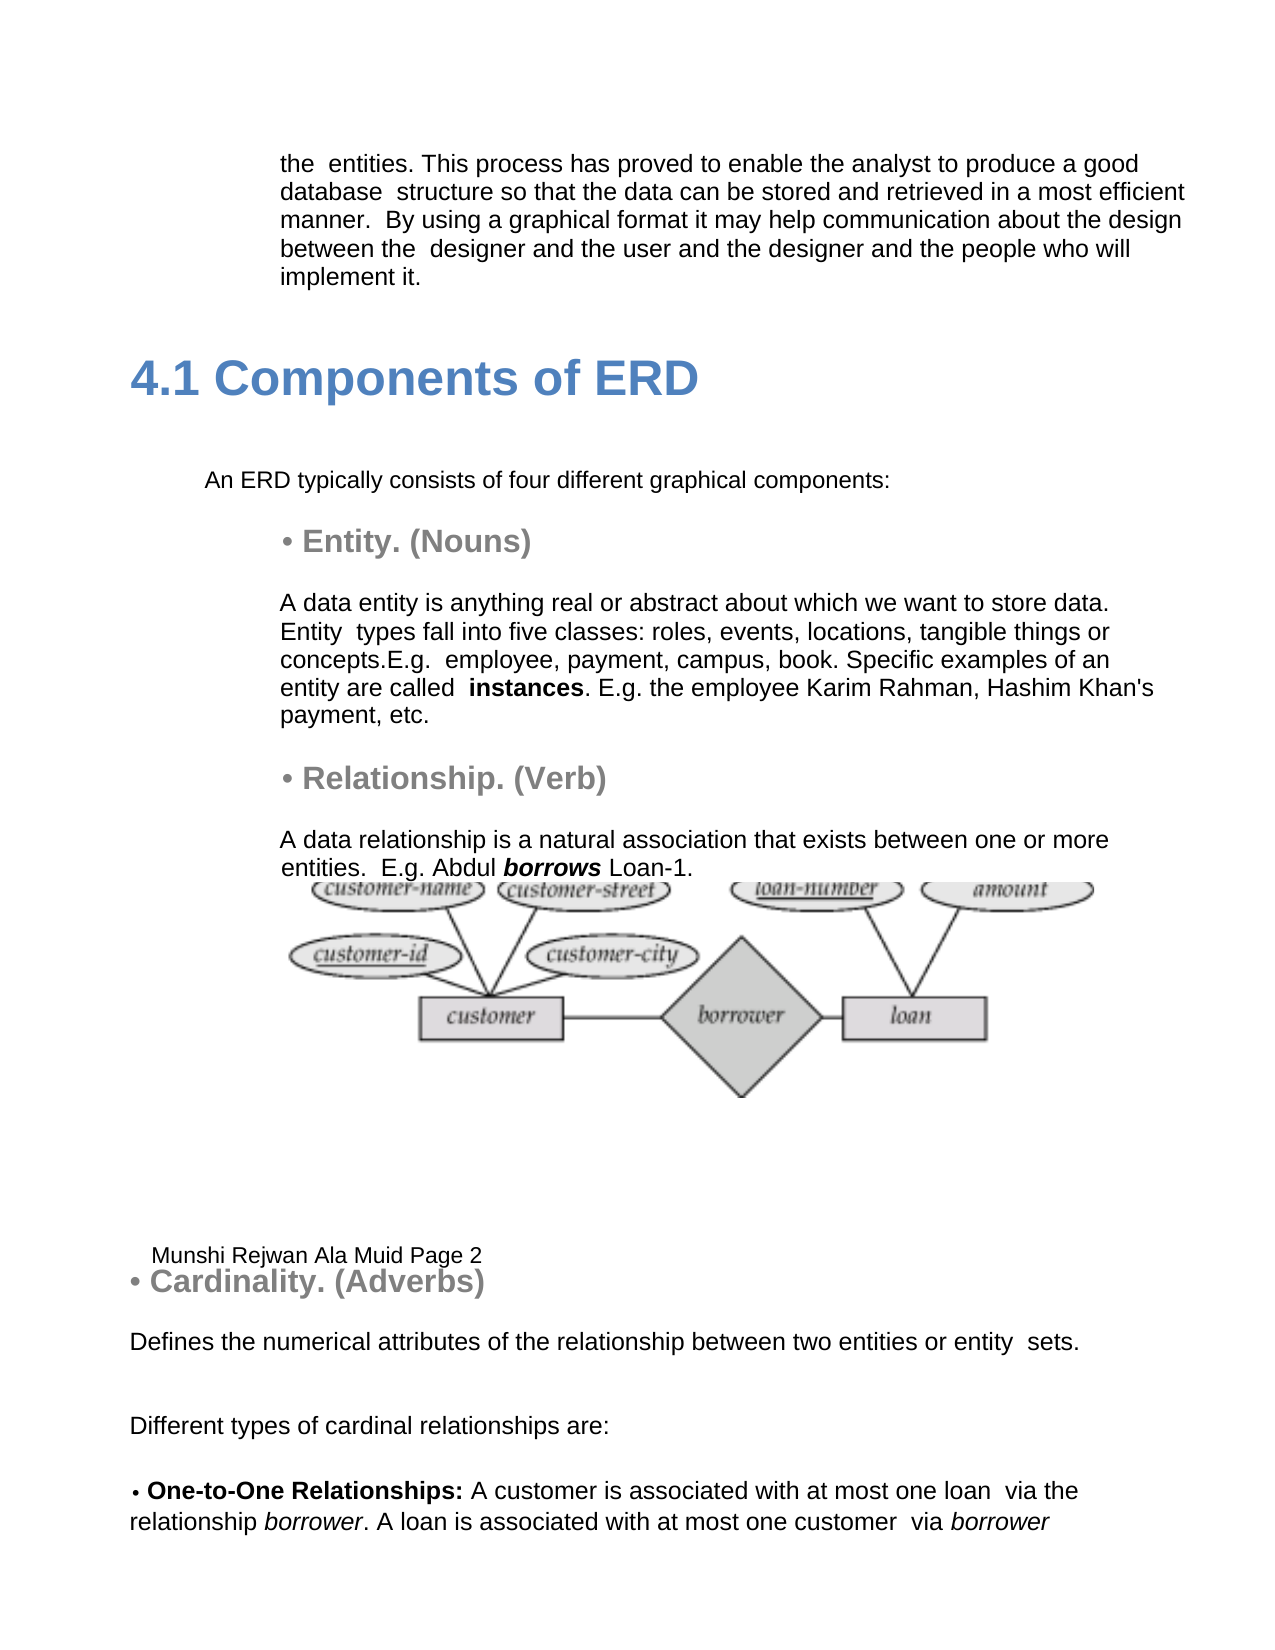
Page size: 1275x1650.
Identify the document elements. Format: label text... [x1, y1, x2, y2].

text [280, 149, 1193, 291]
text 4.1 Components of ERD [130, 349, 1208, 406]
text • Cardinality. (Adverbs) [129, 1268, 1208, 1298]
text Defines the numerical attributes of the relationship between two entities or entity sets. [129, 1328, 1208, 1356]
text Different types of cardinal relationships are: [129, 1415, 1208, 1439]
text • Entity. (Nouns) [282, 522, 1208, 559]
text A data entity is anything real or abstract about which we want to store data. Entity types fall into five classes: roles, events, locations, tangible things or concepts.E.g. employee, payment, campus, book. Specific examples of an entity are called instances. E.g. the employee Karim Rahman, Hashim Khan's payment, etc. [279, 590, 1162, 729]
picture [285, 882, 1095, 1098]
text An ERD typically consists of four different graphical components: [204, 466, 1208, 494]
text • Relationship. (Verb) [282, 759, 1208, 796]
text A data relationship is a natural association that exists between one or more entities. E.g. Abdul borrows Loan-1. [279, 826, 1177, 882]
text Munshi Rejwan Ala Muid Page 2 [151, 1242, 1208, 1268]
text ∙ One-to-One Relationships: A customer is associated with at most one loan via the relationship borrower. A loan is associated with at most one customer via borrower [129, 1468, 1208, 1536]
